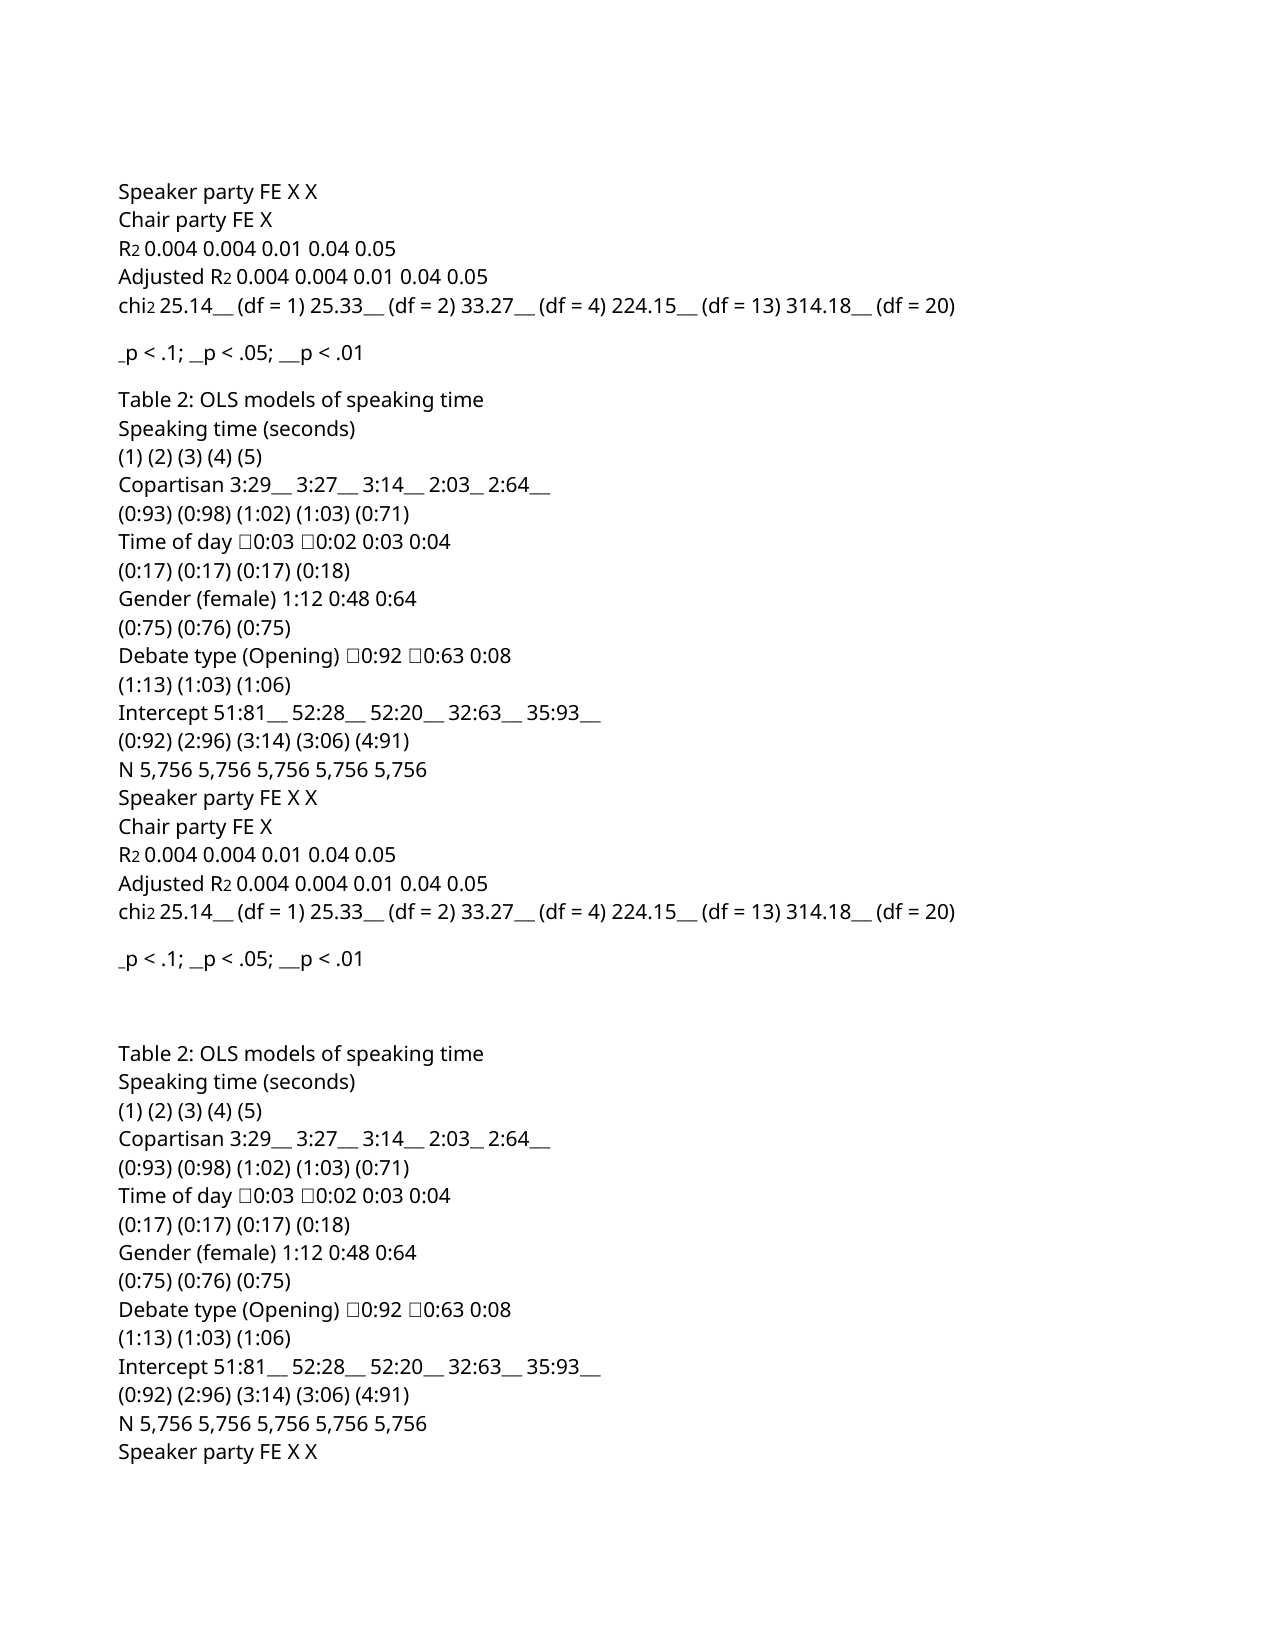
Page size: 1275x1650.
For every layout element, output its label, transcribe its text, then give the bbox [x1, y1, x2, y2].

text (1) (2) (3) (4) (5) [118, 1096, 1157, 1124]
text (0:17) (0:17) (0:17) (0:18) [118, 556, 1157, 584]
text Speaking time (seconds) [118, 414, 1157, 442]
text Time of day 􀀀0:03 􀀀0:02 0:03 0:04 [118, 527, 1157, 556]
text Debate type (Opening) 􀀀0:92 􀀀0:63 0:08 [118, 641, 1157, 670]
text (0:17) (0:17) (0:17) (0:18) [118, 1210, 1157, 1238]
text (0:92) (2:96) (3:14) (3:06) (4:91) [118, 727, 1157, 755]
text N 5,756 5,756 5,756 5,756 5,756 [118, 1409, 1157, 1437]
text Debate type (Opening) 􀀀0:92 􀀀0:63 0:08 [118, 1295, 1157, 1323]
text chi2 25.14___ (df = 1) 25.33___ (df = 2) 33.27___ (df = 4) 224.15___ (df = 13) 314.18___ (df = 20) [118, 897, 1157, 926]
text Table 2: OLS models of speaking time [118, 385, 1157, 414]
text Table 2: OLS models of speaking time [118, 1039, 1157, 1067]
text (0:75) (0:76) (0:75) [118, 613, 1157, 641]
text Speaker party FE X X [118, 1437, 1157, 1466]
text (0:92) (2:96) (3:14) (3:06) (4:91) [118, 1380, 1157, 1409]
text Chair party FE X [118, 206, 1157, 234]
text N 5,756 5,756 5,756 5,756 5,756 [118, 755, 1157, 783]
text (0:75) (0:76) (0:75) [118, 1267, 1157, 1295]
text Adjusted R2 0.004 0.004 0.01 0.04 0.05 [118, 262, 1157, 291]
text (1) (2) (3) (4) (5) [118, 442, 1157, 471]
text _p < .1; __p < .05; ___p < .01 [118, 338, 1157, 367]
text Copartisan 3:29___ 3:27___ 3:14___ 2:03__ 2:64___ [118, 1124, 1157, 1153]
text Copartisan 3:29___ 3:27___ 3:14___ 2:03__ 2:64___ [118, 471, 1157, 499]
text Chair party FE X [118, 812, 1157, 840]
text R2 0.004 0.004 0.01 0.04 0.05 [118, 234, 1157, 262]
text (1:13) (1:03) (1:06) [118, 670, 1157, 698]
text (1:13) (1:03) (1:06) [118, 1323, 1157, 1352]
text Gender (female) 1:12 0:48 0:64 [118, 584, 1157, 613]
text Gender (female) 1:12 0:48 0:64 [118, 1238, 1157, 1267]
text (0:93) (0:98) (1:02) (1:03) (0:71) [118, 499, 1157, 527]
text Speaking time (seconds) [118, 1067, 1157, 1096]
text R2 0.004 0.004 0.01 0.04 0.05 [118, 840, 1157, 869]
text chi2 25.14___ (df = 1) 25.33___ (df = 2) 33.27___ (df = 4) 224.15___ (df = 13) 314.18___ (df = 20) [118, 291, 1157, 319]
text (0:93) (0:98) (1:02) (1:03) (0:71) [118, 1153, 1157, 1181]
text Speaker party FE X X [118, 177, 1157, 206]
text Adjusted R2 0.004 0.004 0.01 0.04 0.05 [118, 869, 1157, 897]
text Intercept 51:81___ 52:28___ 52:20___ 32:63___ 35:93___ [118, 1352, 1157, 1380]
text Time of day 􀀀0:03 􀀀0:02 0:03 0:04 [118, 1181, 1157, 1210]
text _p < .1; __p < .05; ___p < .01 [118, 944, 1157, 973]
text Intercept 51:81___ 52:28___ 52:20___ 32:63___ 35:93___ [118, 698, 1157, 727]
text Speaker party FE X X [118, 783, 1157, 812]
